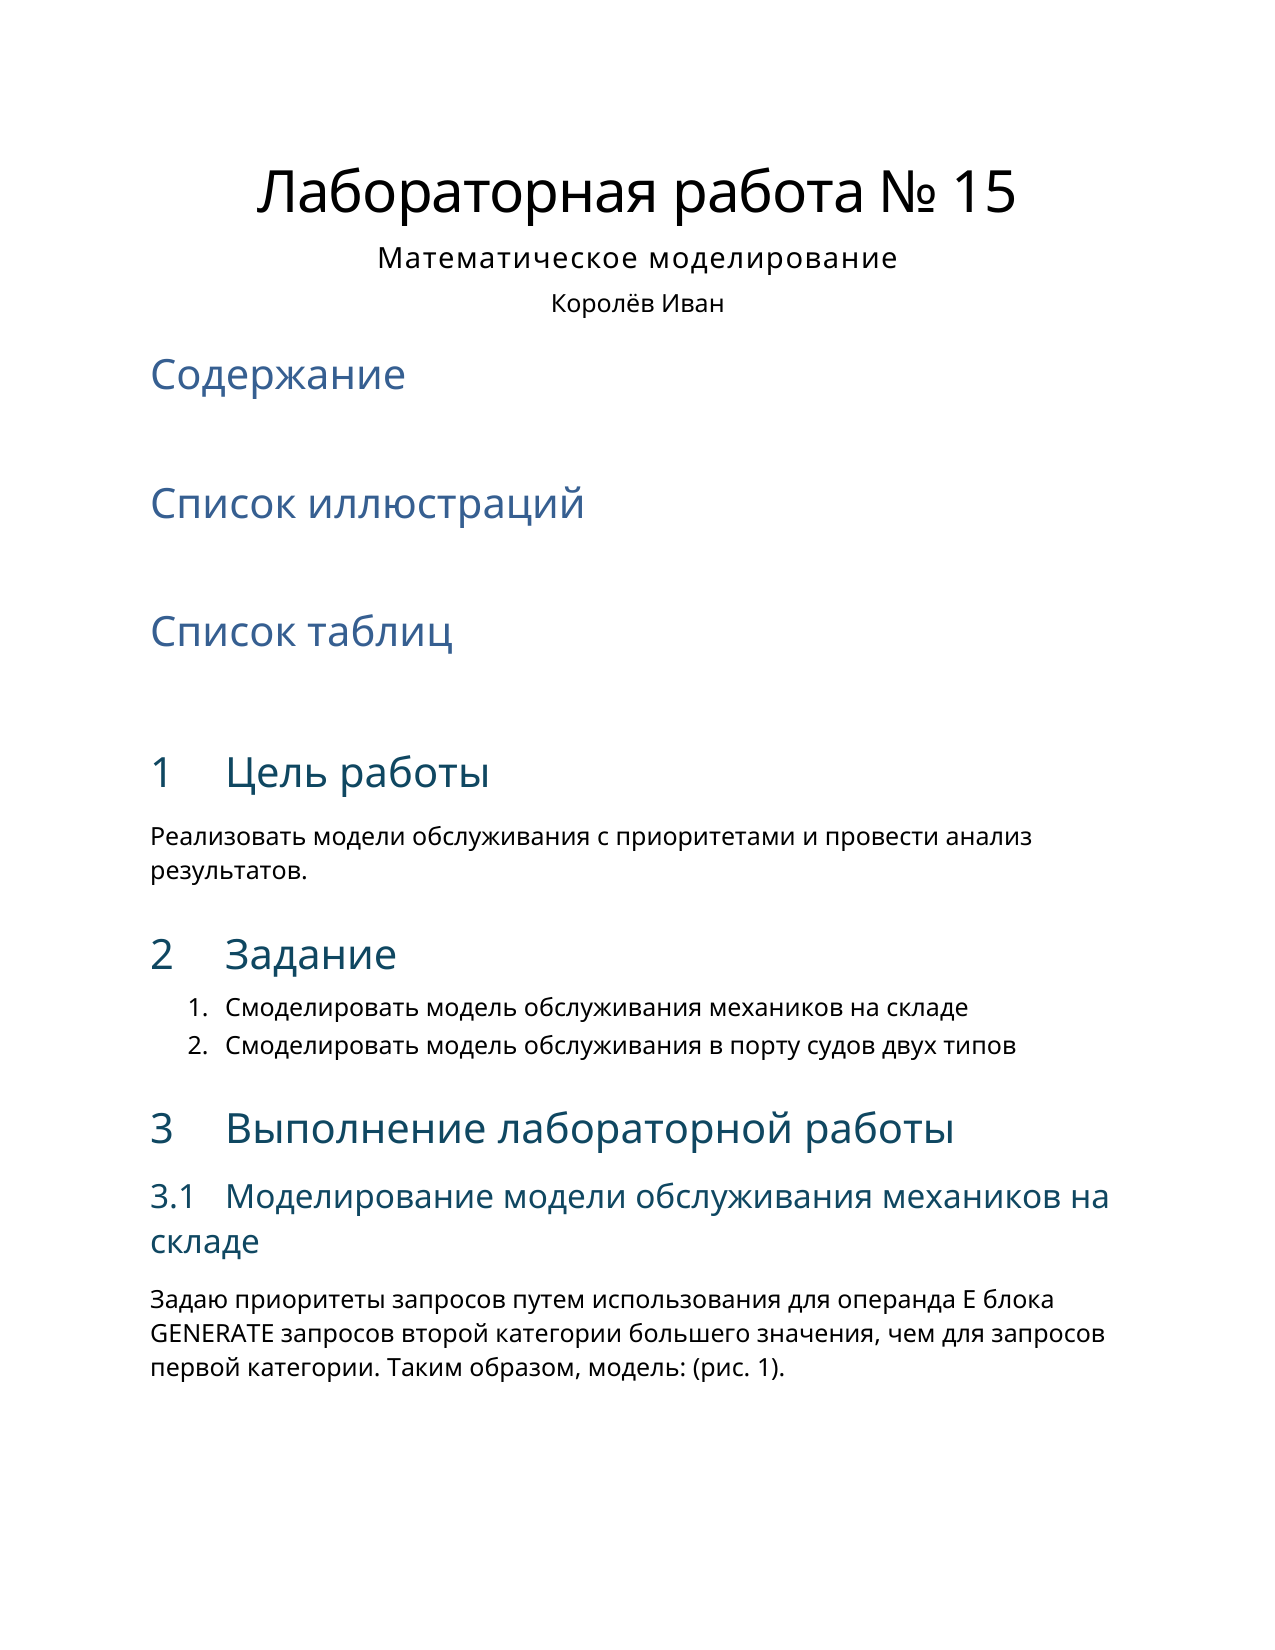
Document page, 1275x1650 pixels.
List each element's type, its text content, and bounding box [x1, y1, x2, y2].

subtitle Математическое моделирование [150, 238, 1125, 277]
list Смоделировать модель обслуживания в порту судов двух типов [187, 1027, 1125, 1061]
subtitle 1 Цель работы [150, 743, 1125, 800]
title Лабораторная работа № 15 [150, 150, 1125, 229]
subtitle 3 Выполнение лабораторной работы [150, 1099, 1125, 1156]
text Реализовать модели обслуживания с приоритетами и провести анализ результатов. [150, 819, 1125, 887]
list Смоделировать модель обслуживания механиков на складе [187, 989, 1125, 1024]
subtitle 2 Задание [150, 924, 1125, 981]
text Задаю приоритеты запросов путем использования для операнда E блока GENERATE запросов второй категории большего значения, чем для запросов первой категории. Таким образом, модель: (рис. 1). [150, 1282, 1125, 1384]
subtitle 3.1 Моделирование модели обслуживания механиков на складе [150, 1172, 1125, 1263]
text Королёв Иван [150, 286, 1125, 320]
